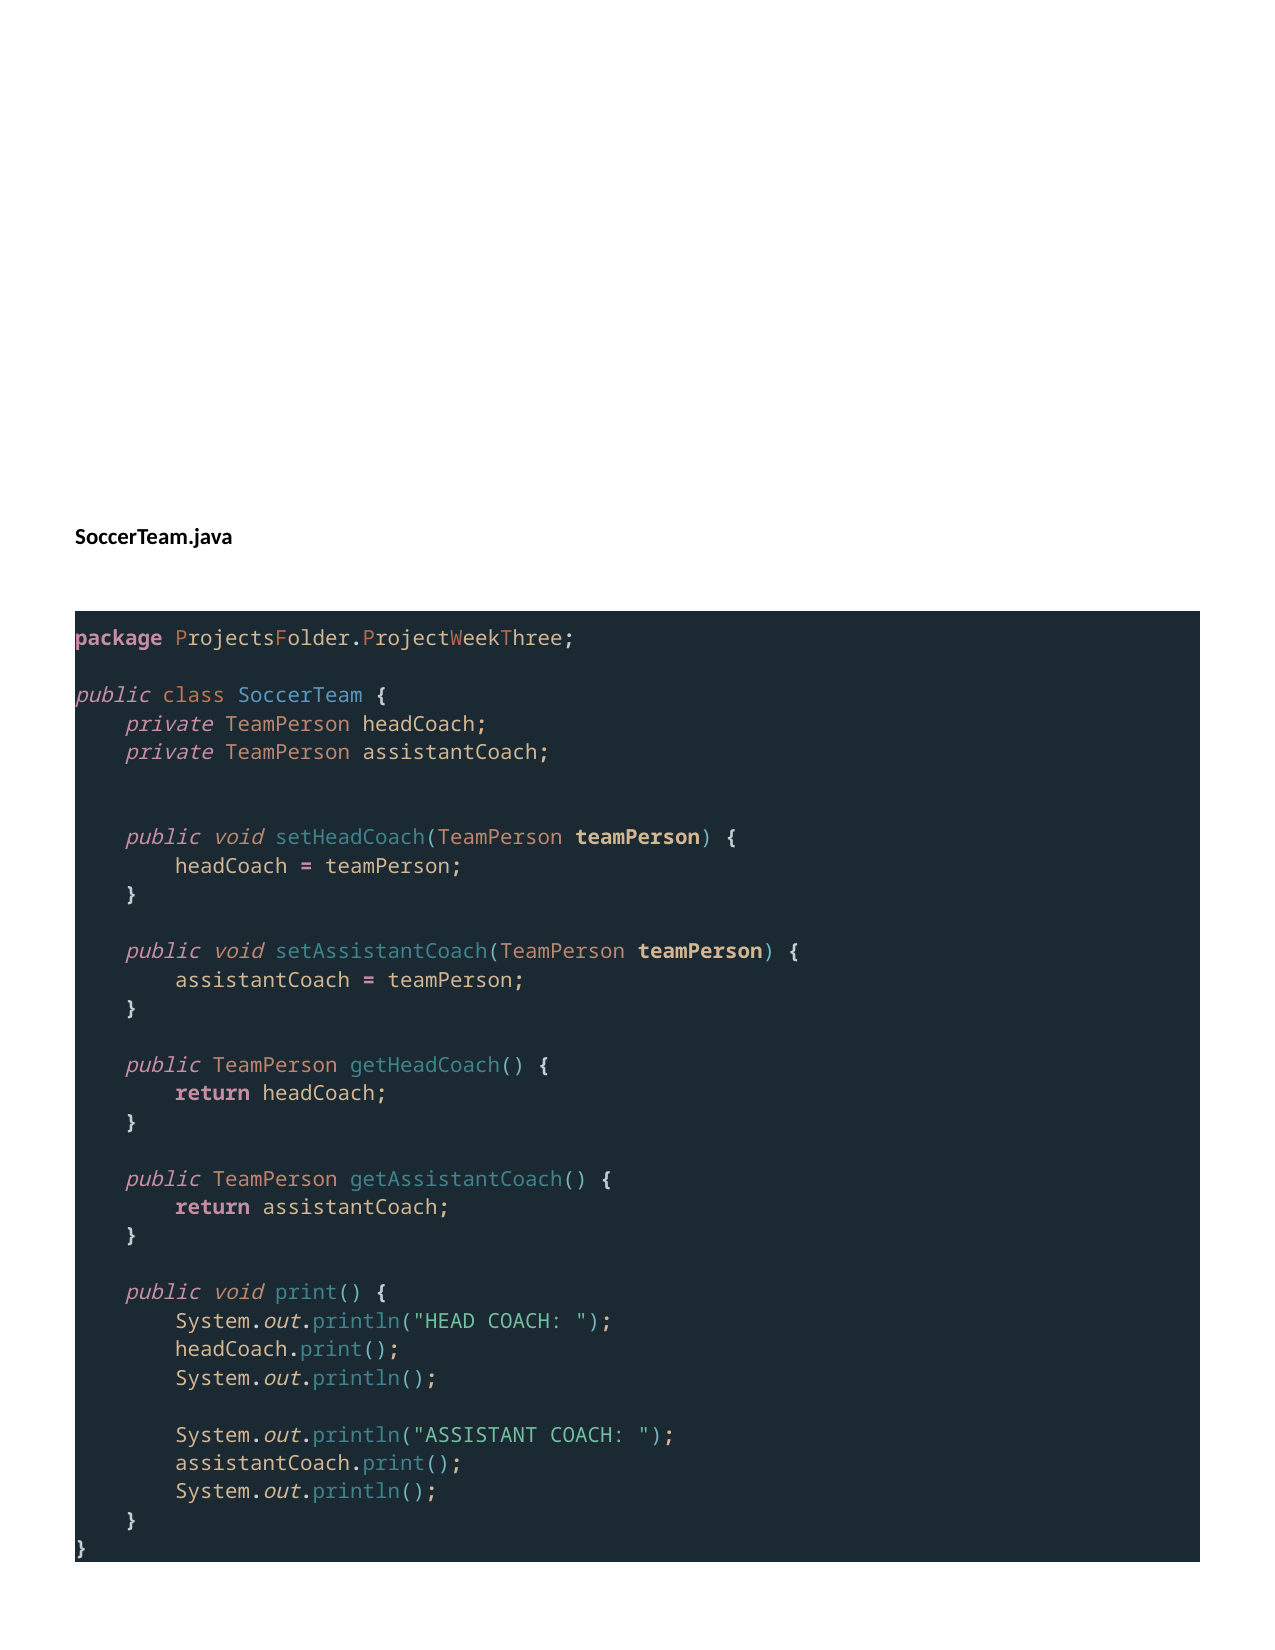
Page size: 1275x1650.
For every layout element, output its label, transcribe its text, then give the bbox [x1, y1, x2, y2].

text public void setHeadCoach(TeamPerson teamPerson) { [75, 822, 1200, 851]
text } [75, 1221, 1200, 1249]
text package ProjectsFolder.ProjectWeekThree; [75, 611, 1200, 652]
text private TeamPerson headCoach; [75, 709, 1200, 737]
text } [75, 1505, 1200, 1533]
text public TeamPerson getHeadCoach() { [75, 1050, 1200, 1078]
text System.out.println(); [75, 1363, 1200, 1391]
text System.out.println(); [75, 1477, 1200, 1505]
text SoccerTeam.java [75, 522, 1200, 550]
text public class SoccerTeam { [75, 680, 1200, 709]
text } [75, 879, 1200, 908]
text return assistantCoach; [75, 1192, 1200, 1221]
text headCoach = teamPerson; [75, 851, 1200, 879]
text assistantCoach.print(); [75, 1448, 1200, 1477]
text } [75, 1533, 1200, 1562]
text assistantCoach = teamPerson; [75, 965, 1200, 993]
text return headCoach; [75, 1078, 1200, 1107]
text public void print() { [75, 1277, 1200, 1306]
text public TeamPerson getAssistantCoach() { [75, 1164, 1200, 1192]
text System.out.println("HEAD COACH: "); [75, 1306, 1200, 1334]
text private TeamPerson assistantCoach; [75, 737, 1200, 766]
text public void setAssistantCoach(TeamPerson teamPerson) { [75, 936, 1200, 965]
text } [75, 1107, 1200, 1135]
text headCoach.print(); [75, 1334, 1200, 1363]
text } [75, 993, 1200, 1022]
text System.out.println("ASSISTANT COACH: "); [75, 1420, 1200, 1448]
